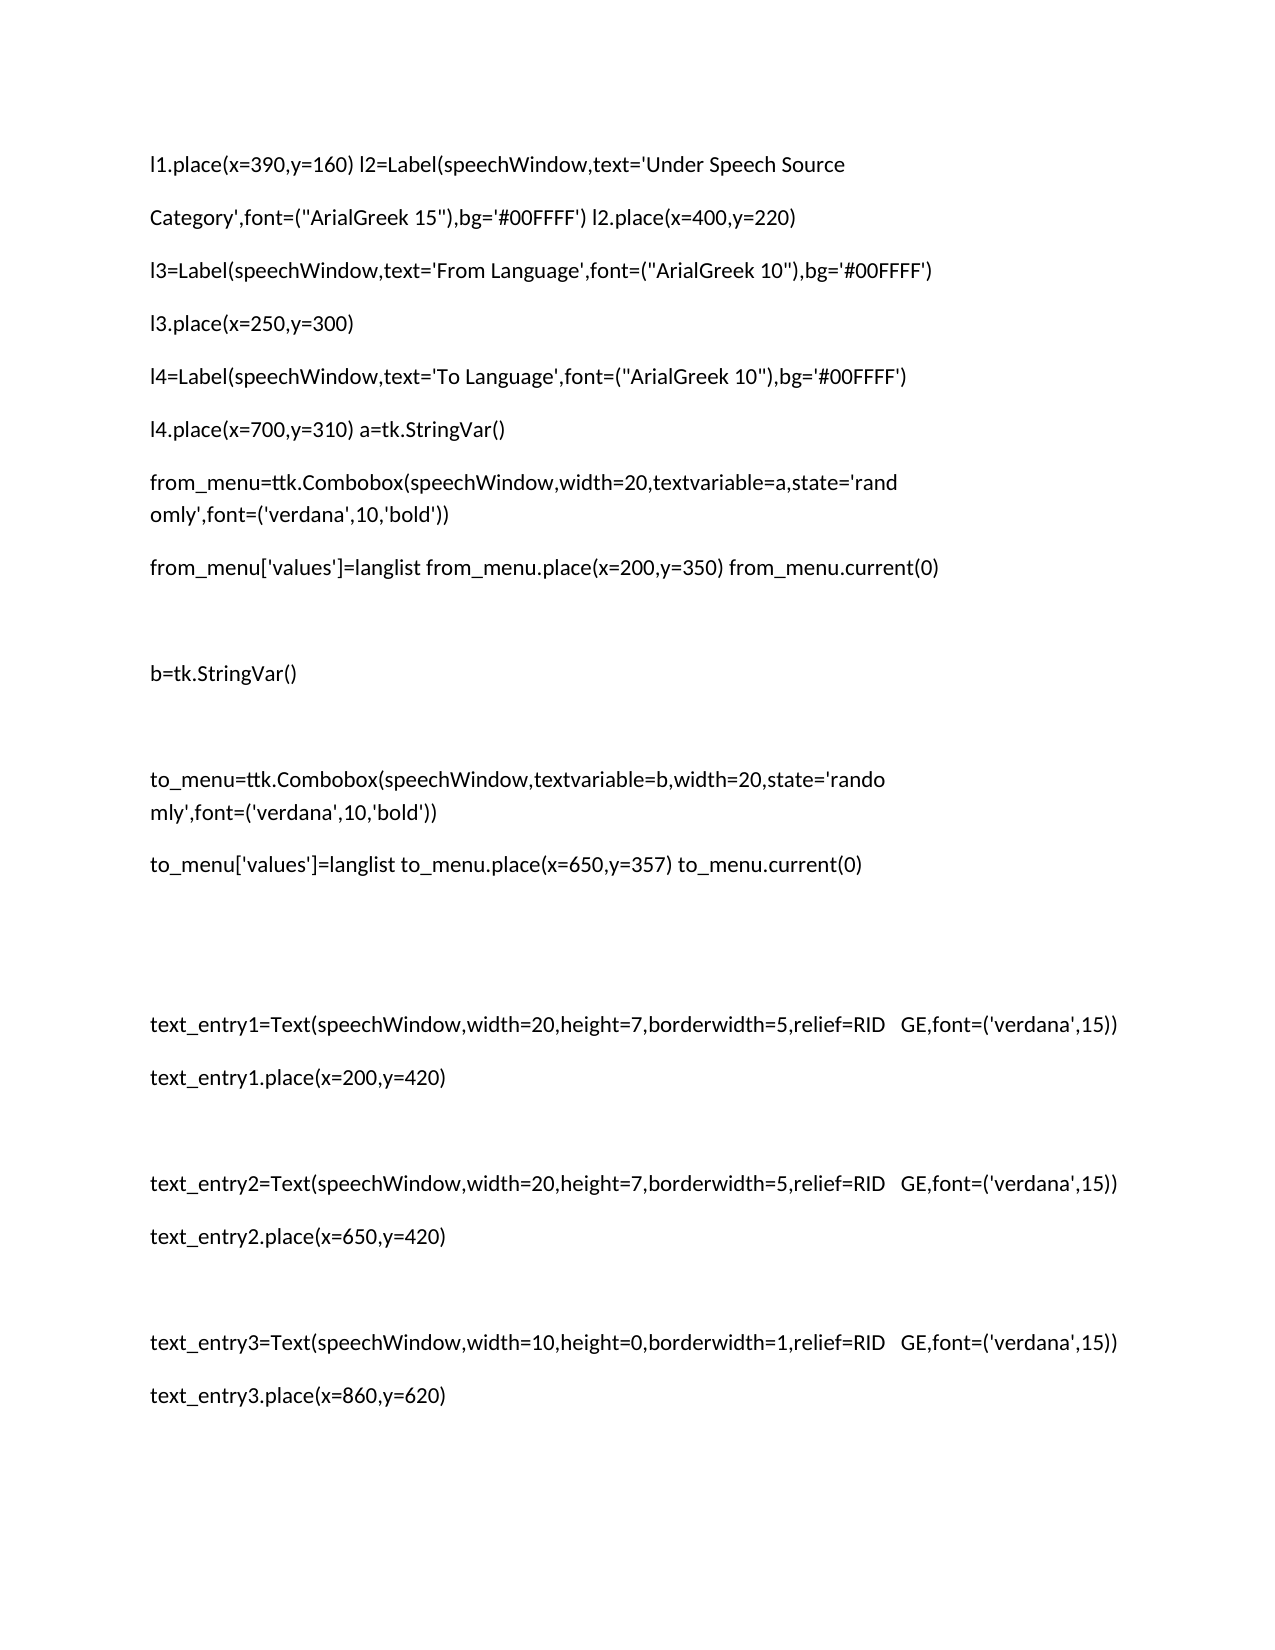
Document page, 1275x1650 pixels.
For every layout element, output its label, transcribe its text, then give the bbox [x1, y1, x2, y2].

text b=tk.StringVar() [150, 659, 1125, 687]
text to_menu['values']=langlist to_menu.place(x=650,y=357) to_menu.current(0) [150, 851, 1125, 879]
text to_menu=ttk.Combobox(speechWindow,textvariable=b,width=20,state='rando mly',font=('verdana',10,'bold')) [150, 765, 1125, 826]
text text_entry1=Text(speechWindow,width=20,height=7,borderwidth=5,relief=RID GE,font=('verdana',15)) [150, 1010, 1125, 1038]
text text_entry3=Text(speechWindow,width=10,height=0,borderwidth=1,relief=RID GE,font=('verdana',15)) [150, 1328, 1125, 1356]
text Category',font=("ArialGreek 15"),bg='#00FFFF') l2.place(x=400,y=220) [150, 203, 1125, 231]
text l4=Label(speechWindow,text='To Language',font=("ArialGreek 10"),bg='#00FFFF') [150, 362, 1125, 390]
text text_entry2.place(x=650,y=420) [150, 1222, 1125, 1250]
text text_entry1.place(x=200,y=420) [150, 1063, 1125, 1091]
text l4.place(x=700,y=310) a=tk.StringVar() [150, 415, 1125, 443]
text from_menu=ttk.Combobox(speechWindow,width=20,textvariable=a,state='rand omly',font=('verdana',10,'bold')) [150, 468, 1125, 528]
text text_entry3.place(x=860,y=620) [150, 1381, 1125, 1409]
text l3.place(x=250,y=300) [150, 309, 1125, 337]
text from_menu['values']=langlist from_menu.place(x=200,y=350) from_menu.current(0) [150, 553, 1125, 581]
text text_entry2=Text(speechWindow,width=20,height=7,borderwidth=5,relief=RID GE,font=('verdana',15)) [150, 1169, 1125, 1197]
text l1.place(x=390,y=160) l2=Label(speechWindow,text='Under Speech Source [150, 150, 1125, 178]
text l3=Label(speechWindow,text='From Language',font=("ArialGreek 10"),bg='#00FFFF') [150, 256, 1125, 284]
